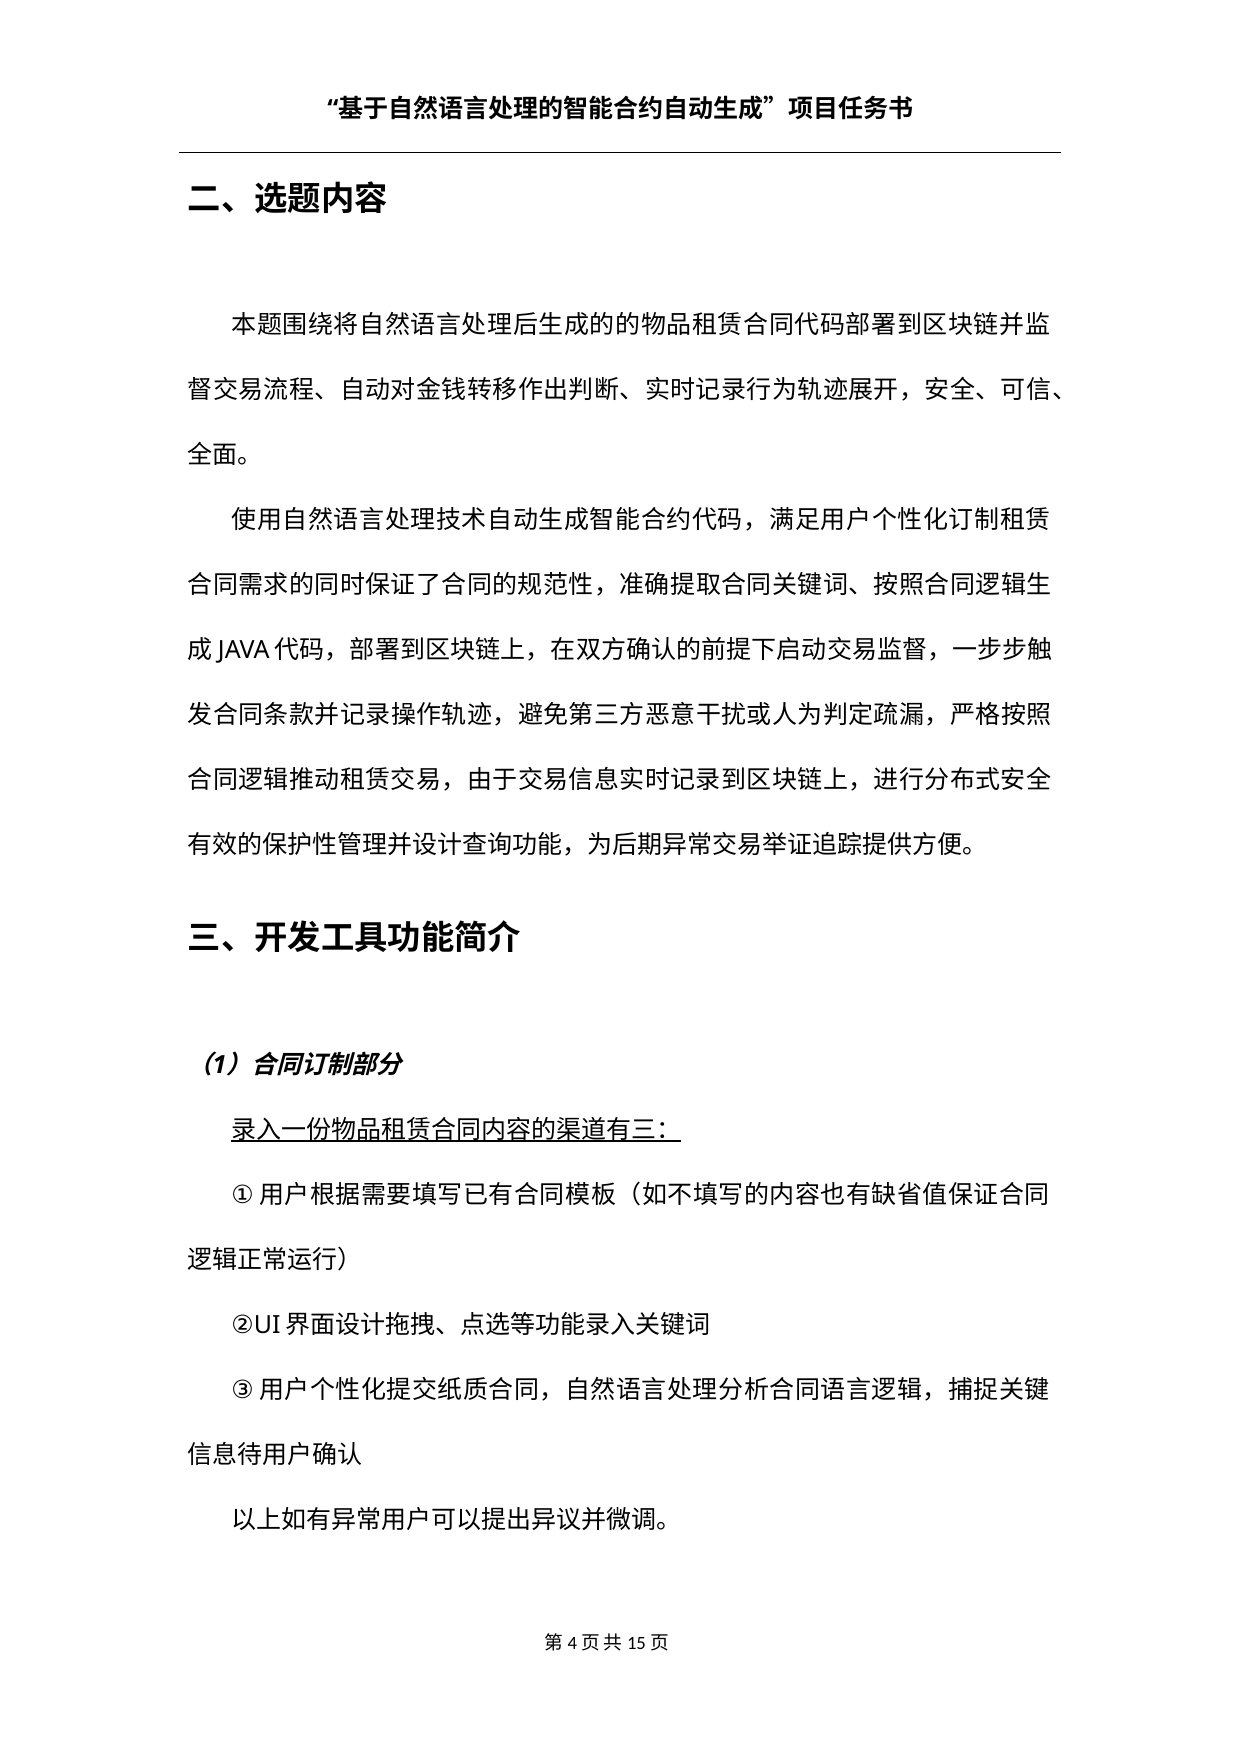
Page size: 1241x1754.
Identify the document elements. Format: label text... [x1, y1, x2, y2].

list ①用户根据需要填写已有合同模板（如不填写的内容也有缺省值保证合同逻辑正常运行） [187, 1160, 1053, 1290]
list ②UI界面设计拖拽、点选等功能录入关键词 [187, 1290, 1053, 1355]
list 录入一份物品租赁合同内容的渠道有三： [231, 1095, 1053, 1160]
list ③用户个性化提交纸质合同，自然语言处理分析合同语言逻辑，捕捉关键信息待用户确认 [187, 1355, 1053, 1485]
subtitle 开发工具功能简介 [187, 903, 1053, 968]
list 本题围绕将自然语言处理后生成的的物品租赁合同代码部署到区块链并监督交易流程、自动对金钱转移作出判断、实时记录行为轨迹展开，安全、可信、全面。 [187, 291, 1053, 486]
list 以上如有异常用户可以提出异议并微调。 [187, 1485, 1053, 1550]
subtitle 选题内容 [187, 163, 1053, 228]
list 合同订制部分 [187, 1030, 1053, 1095]
list 使用自然语言处理技术自动生成智能合约代码，满足用户个性化订制租赁合同需求的同时保证了合同的规范性，准确提取合同关键词、按照合同逻辑生成JAVA代码，部署到区块链上，在双方确认的前提下启动交易监督，一步步触发合同条款并记录操作轨迹，避免第三方恶意干扰或人为判定疏漏，严格按照合同逻辑推动租赁交易，由于交易信息实时记录到区块链上，进行分布式安全有效的保护性管理并设计查询功能，为后期异常交易举证追踪提供方便。 [187, 486, 1053, 876]
